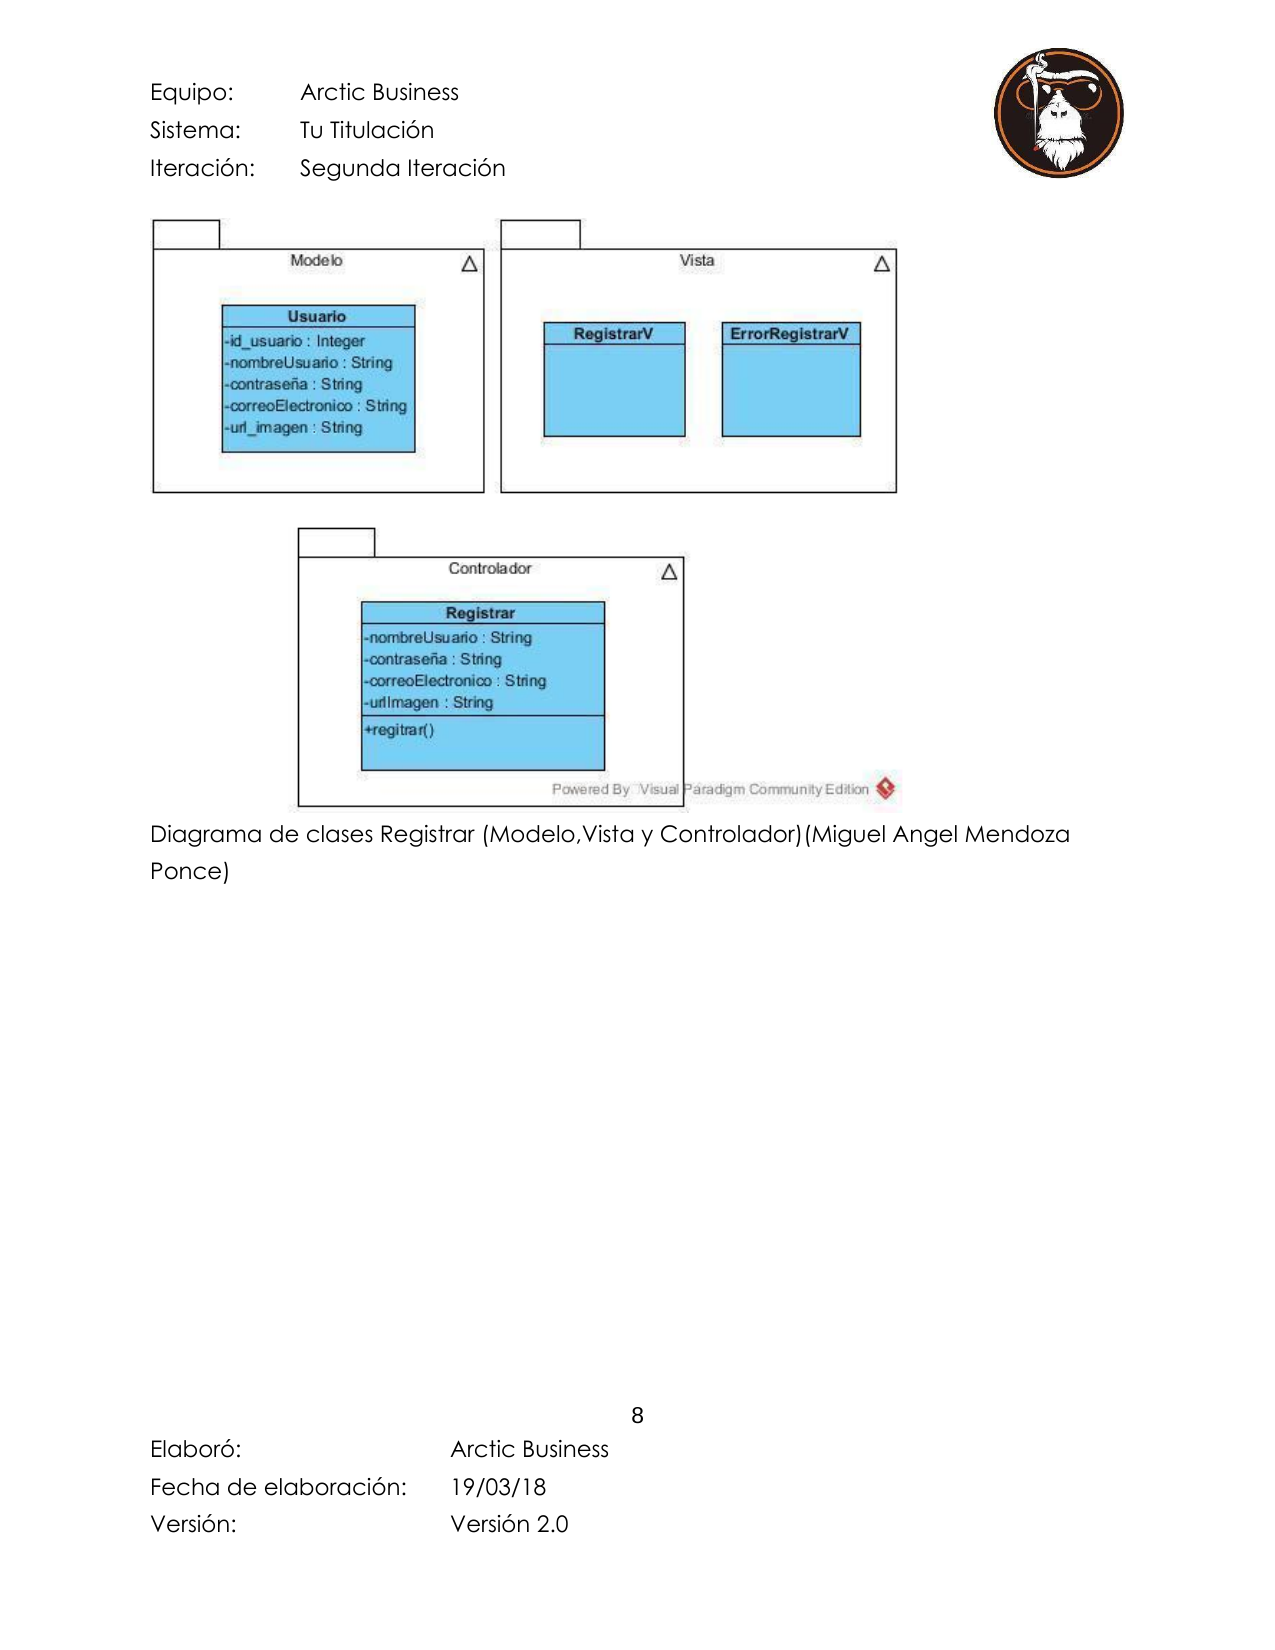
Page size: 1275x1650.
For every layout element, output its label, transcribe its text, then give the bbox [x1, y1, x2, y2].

picture [150, 218, 903, 813]
picture [991, 48, 1126, 179]
text Diagrama de clases Registrar (Modelo,Vista y Controlador)(Miguel Angel Mendoza Ponce) [150, 816, 1125, 887]
